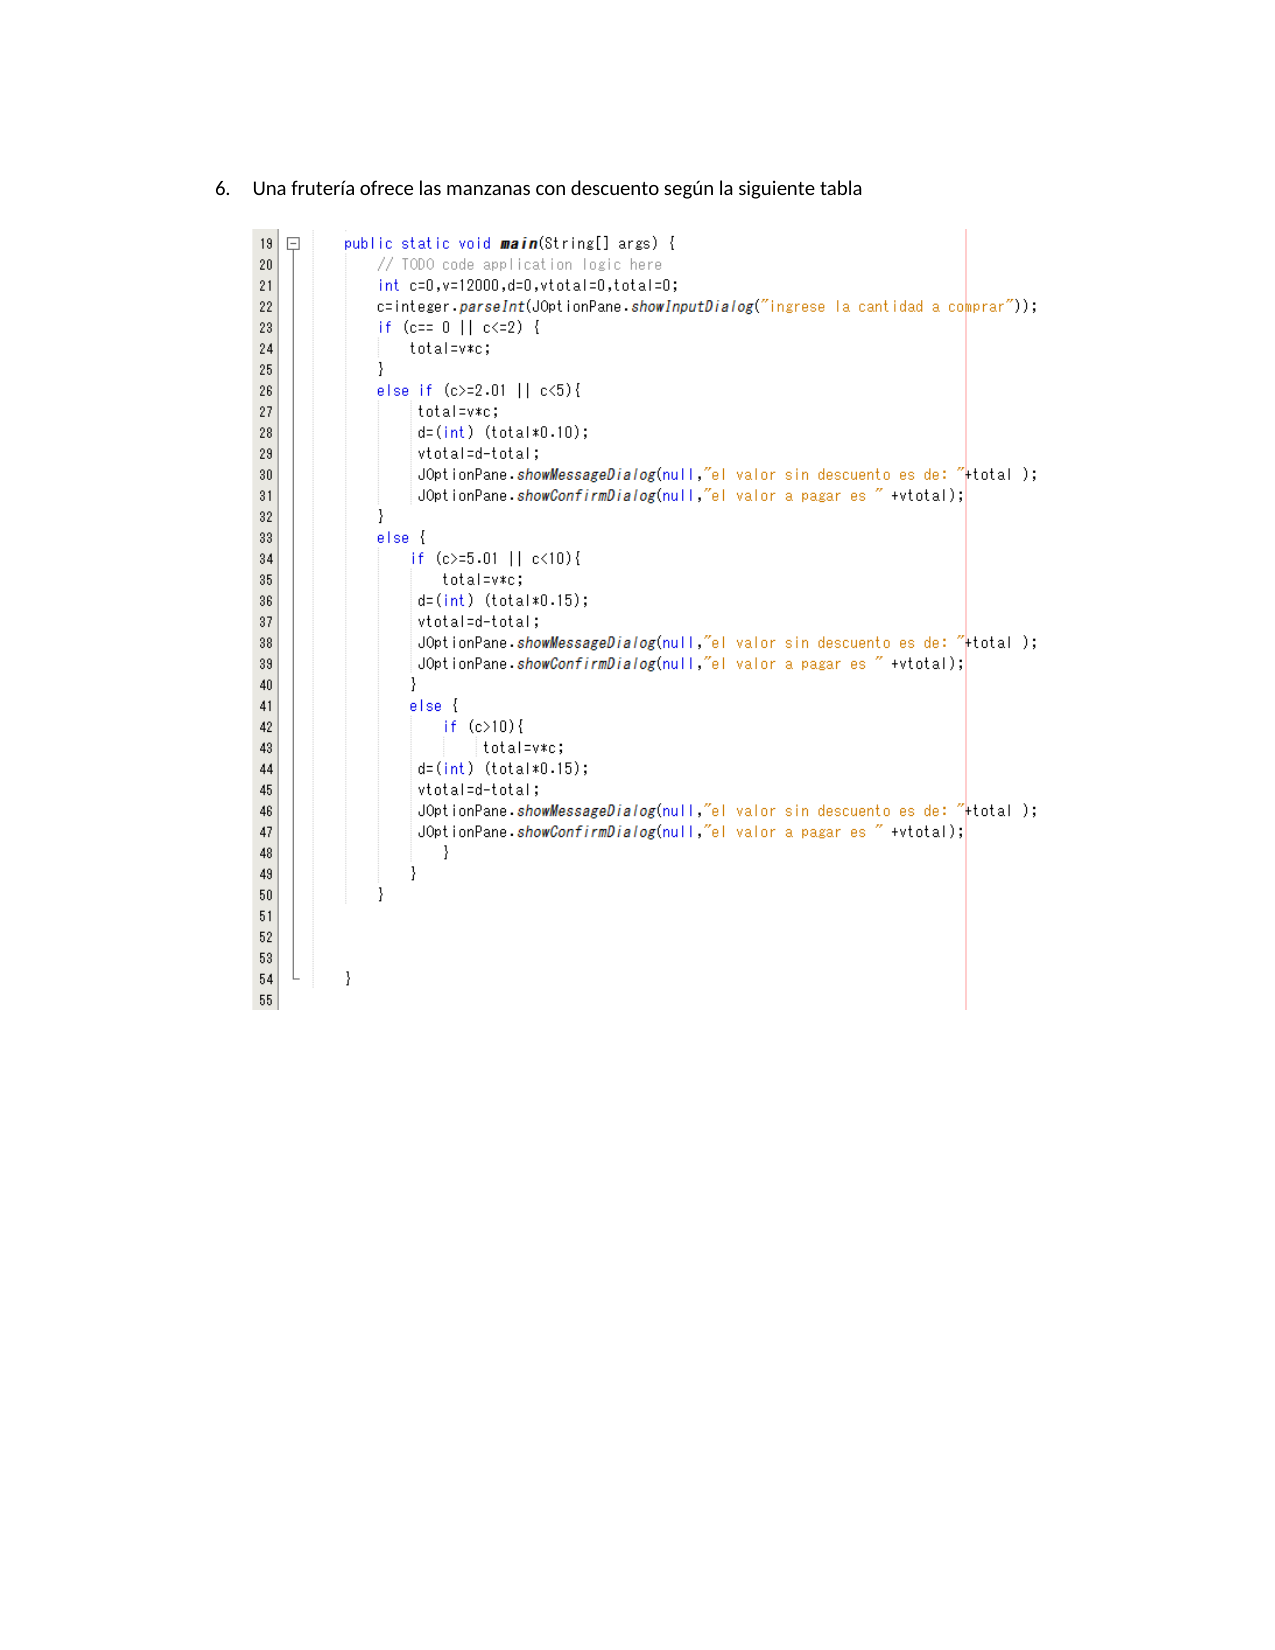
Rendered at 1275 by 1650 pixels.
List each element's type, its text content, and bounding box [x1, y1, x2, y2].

picture [252, 229, 1173, 1010]
list Una frutería ofrece las manzanas con descuento según la siguiente tabla [215, 175, 1098, 200]
